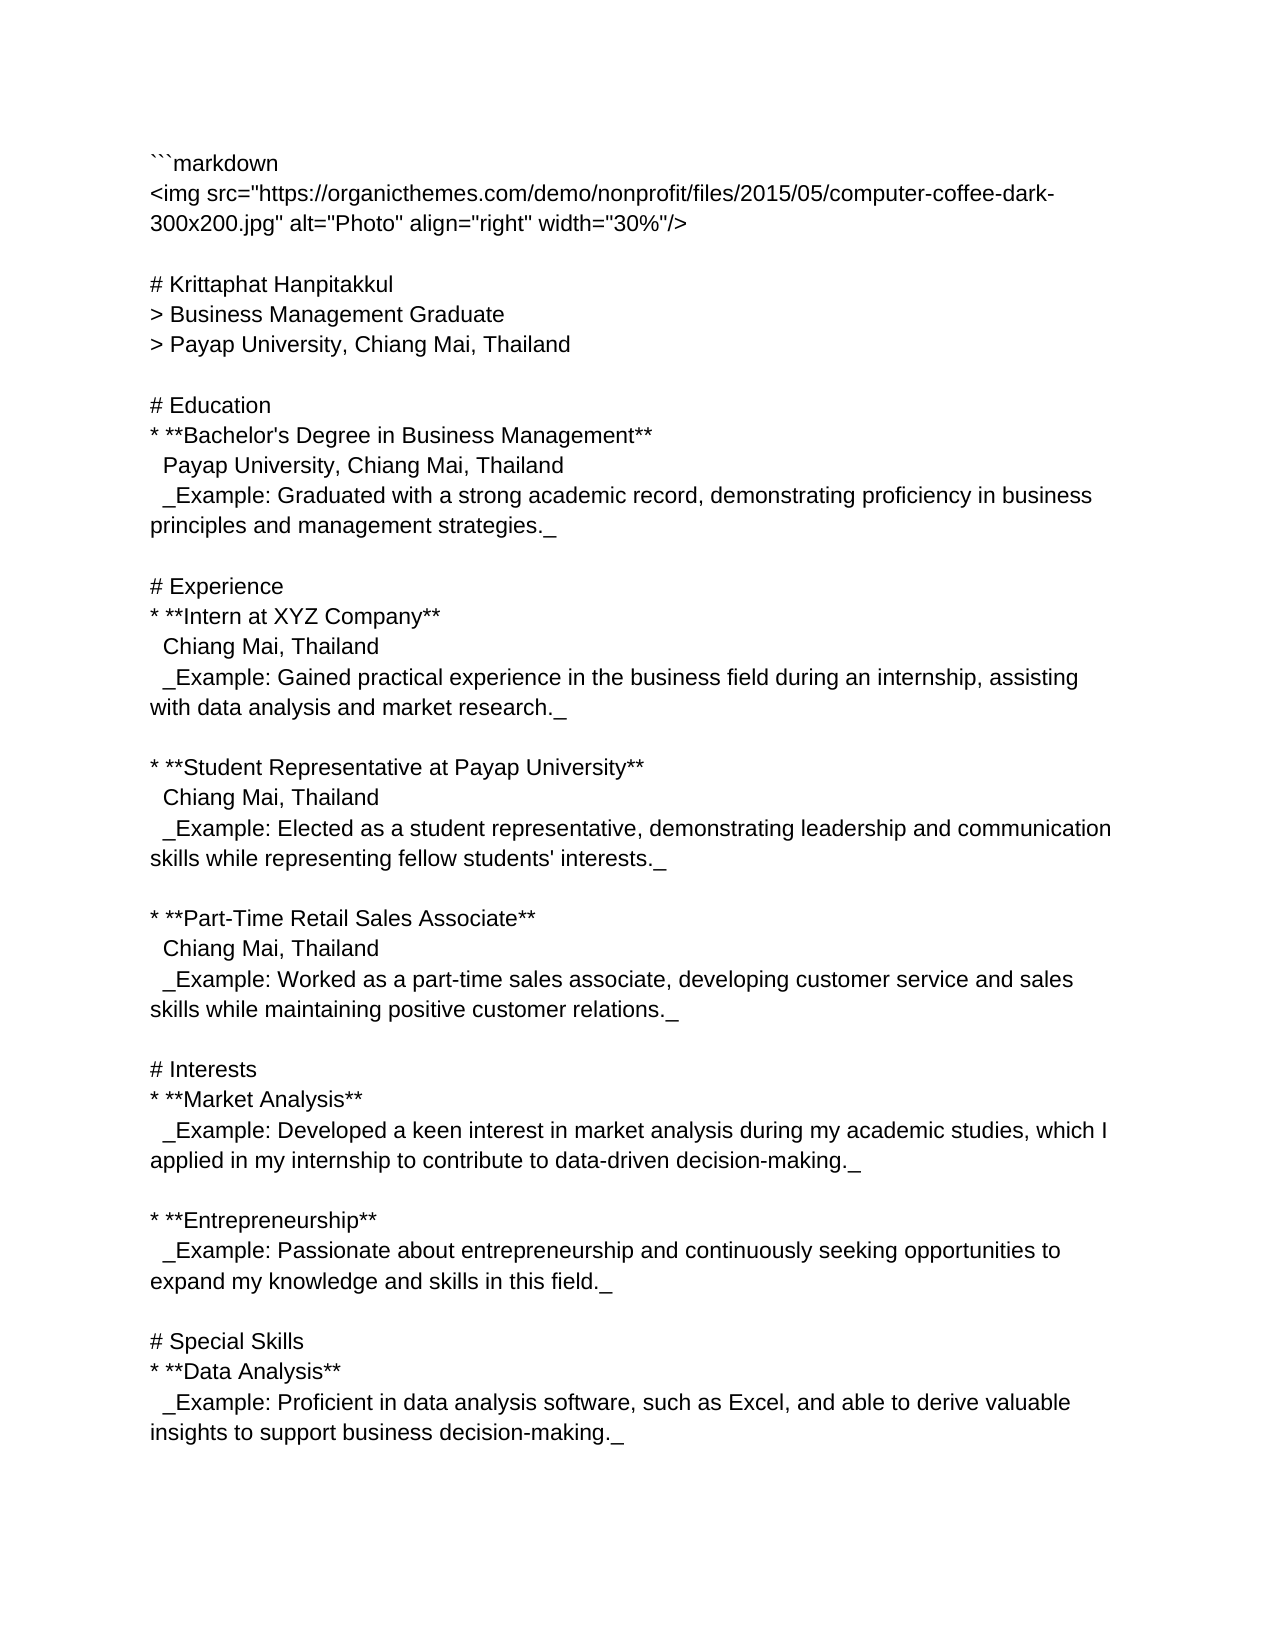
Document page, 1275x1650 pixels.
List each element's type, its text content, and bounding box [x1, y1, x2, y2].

text # Interests [150, 1056, 1125, 1083]
text * **Data Analysis** [150, 1358, 1125, 1385]
text # Experience [150, 573, 1125, 599]
text * **Part-Time Retail Sales Associate** [150, 905, 1125, 932]
text Payap University, Chiang Mai, Thailand [150, 452, 1125, 478]
text Chiang Mai, Thailand [150, 784, 1125, 811]
text <img src="https://organicthemes.com/demo/nonprofit/files/2015/05/computer-coffee-dark-300x200.jpg" alt="Photo" align="right" width="30%"/> [150, 180, 1125, 237]
text * **Student Representative at Payap University** [150, 754, 1125, 781]
text # Krittaphat Hanpitakkul [150, 271, 1125, 297]
text # Education [150, 392, 1125, 418]
text # Special Skills [150, 1328, 1125, 1354]
text _Example: Passionate about entrepreneurship and continuously seeking opportunities to expand my knowledge and skills in this field._ [150, 1237, 1125, 1294]
text _Example: Worked as a part-time sales associate, developing customer service and sales skills while maintaining positive customer relations._ [150, 966, 1125, 1022]
text * **Bachelor's Degree in Business Management** [150, 422, 1125, 448]
text _Example: Graduated with a strong academic record, demonstrating proficiency in business principles and management strategies._ [150, 482, 1125, 539]
text _Example: Developed a keen interest in market analysis during my academic studies, which I applied in my internship to contribute to data-driven decision-making._ [150, 1117, 1125, 1173]
text _Example: Proficient in data analysis software, such as Excel, and able to derive valuable insights to support business decision-making._ [150, 1388, 1125, 1445]
text * **Intern at XYZ Company** [150, 603, 1125, 629]
text Chiang Mai, Thailand [150, 633, 1125, 660]
text _Example: Gained practical experience in the business field during an internship, assisting with data analysis and market research._ [150, 663, 1125, 720]
text > Business Management Graduate [150, 301, 1125, 327]
text ```markdown [150, 150, 1125, 176]
text > Payap University, Chiang Mai, Thailand [150, 331, 1125, 358]
text * **Entrepreneurship** [150, 1207, 1125, 1234]
text Chiang Mai, Thailand [150, 935, 1125, 962]
text _Example: Elected as a student representative, demonstrating leadership and communication skills while representing fellow students' interests._ [150, 814, 1125, 871]
text * **Market Analysis** [150, 1086, 1125, 1113]
